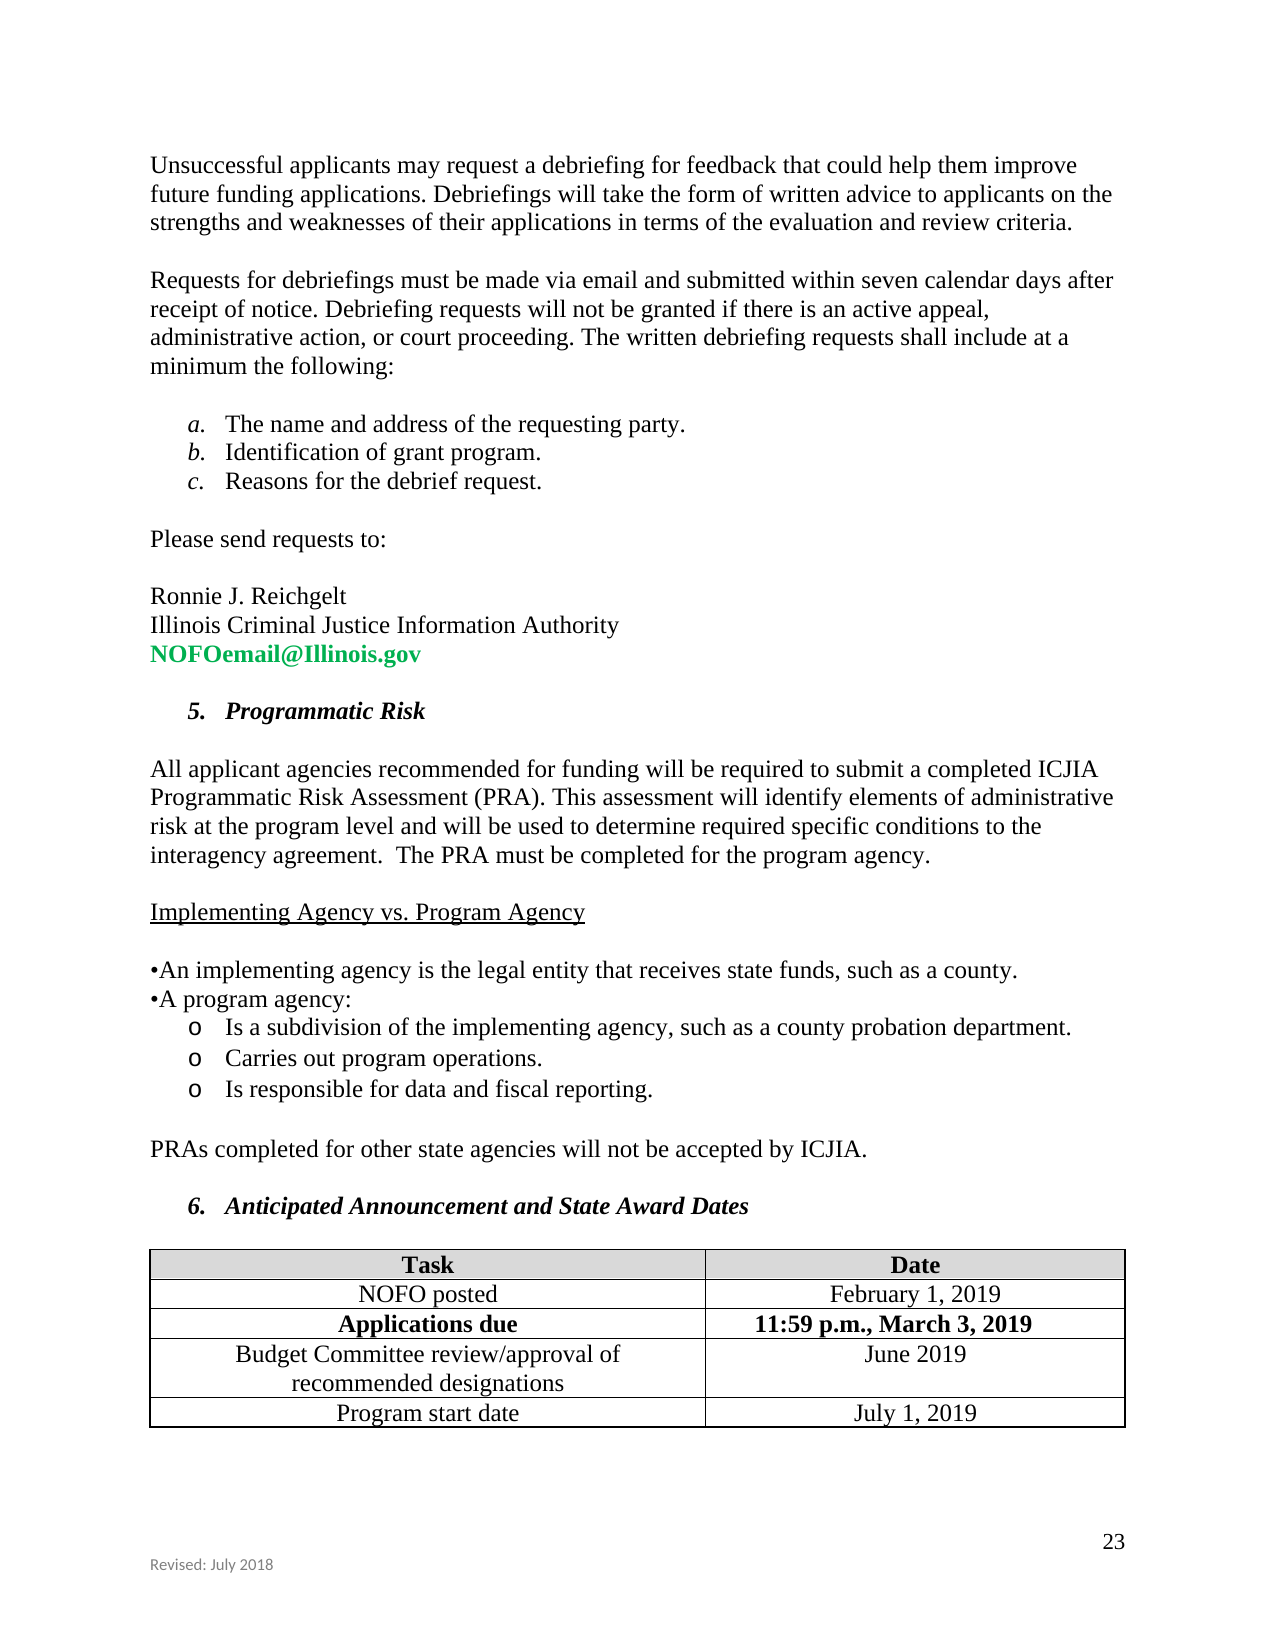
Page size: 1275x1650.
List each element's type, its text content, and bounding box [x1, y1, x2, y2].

list Anticipated Announcement and State Award Dates [187, 1191, 1125, 1220]
table_cell July 1, 2019 [706, 1398, 1124, 1426]
table_cell NOFO posted [151, 1280, 705, 1308]
text NOFOemail@Illinois.gov [150, 639, 1125, 667]
text Ronnie J. Reichgelt [150, 581, 1125, 610]
table_cell Applications due [151, 1309, 705, 1338]
table_header Date [706, 1250, 1124, 1278]
text PRAs completed for other state agencies will not be accepted by ICJIA. [150, 1134, 1125, 1162]
list Programmatic Risk [187, 696, 1125, 725]
text Unsuccessful applicants may request a debriefing for feedback that could help them improve future funding applications. Debriefings will take the form of written advice to applicants on the strengths and weaknesses of their applications in terms of the evaluation and review criteria. [150, 150, 1125, 236]
text All applicant agencies recommended for funding will be required to submit a completed ICJIA Programmatic Risk Assessment (PRA). This assessment will identify elements of administrative risk at the program level and will be used to determine required specific conditions to the interagency agreement. The PRA must be completed for the program agency. [150, 754, 1125, 869]
list Carries out program operations. [187, 1043, 1125, 1074]
table_cell Budget Committee review/approval of recommended designations [151, 1339, 705, 1397]
text •A program agency: [150, 984, 1125, 1012]
list The name and address of the requesting party. [187, 409, 1125, 437]
table_cell June 2019 [706, 1339, 1124, 1397]
list Please send requests to: [150, 524, 1125, 552]
table_cell 11:59 p.m., March 3, 2019 [706, 1309, 1124, 1338]
table_header Task [151, 1250, 705, 1278]
list Reasons for the debrief request. [187, 466, 1125, 495]
text •An implementing agency is the legal entity that receives state funds, such as a county. [150, 955, 1125, 984]
list Identification of grant program. [187, 437, 1125, 466]
text Illinois Criminal Justice Information Authority [150, 610, 1125, 639]
table_cell Program start date [151, 1398, 705, 1426]
list Is responsible for data and fiscal reporting. [187, 1074, 1125, 1105]
text Implementing Agency vs. Program Agency [150, 897, 1125, 926]
list Requests for debriefings must be made via email and submitted within seven calendar days after receipt of notice. Debriefing requests will not be granted if there is an active appeal, administrative action, or court proceeding. The written debriefing requests shall include at a minimum the following: [150, 265, 1125, 380]
table_cell February 1, 2019 [706, 1280, 1124, 1308]
list Is a subdivision of the implementing agency, such as a county probation department. [187, 1012, 1125, 1043]
